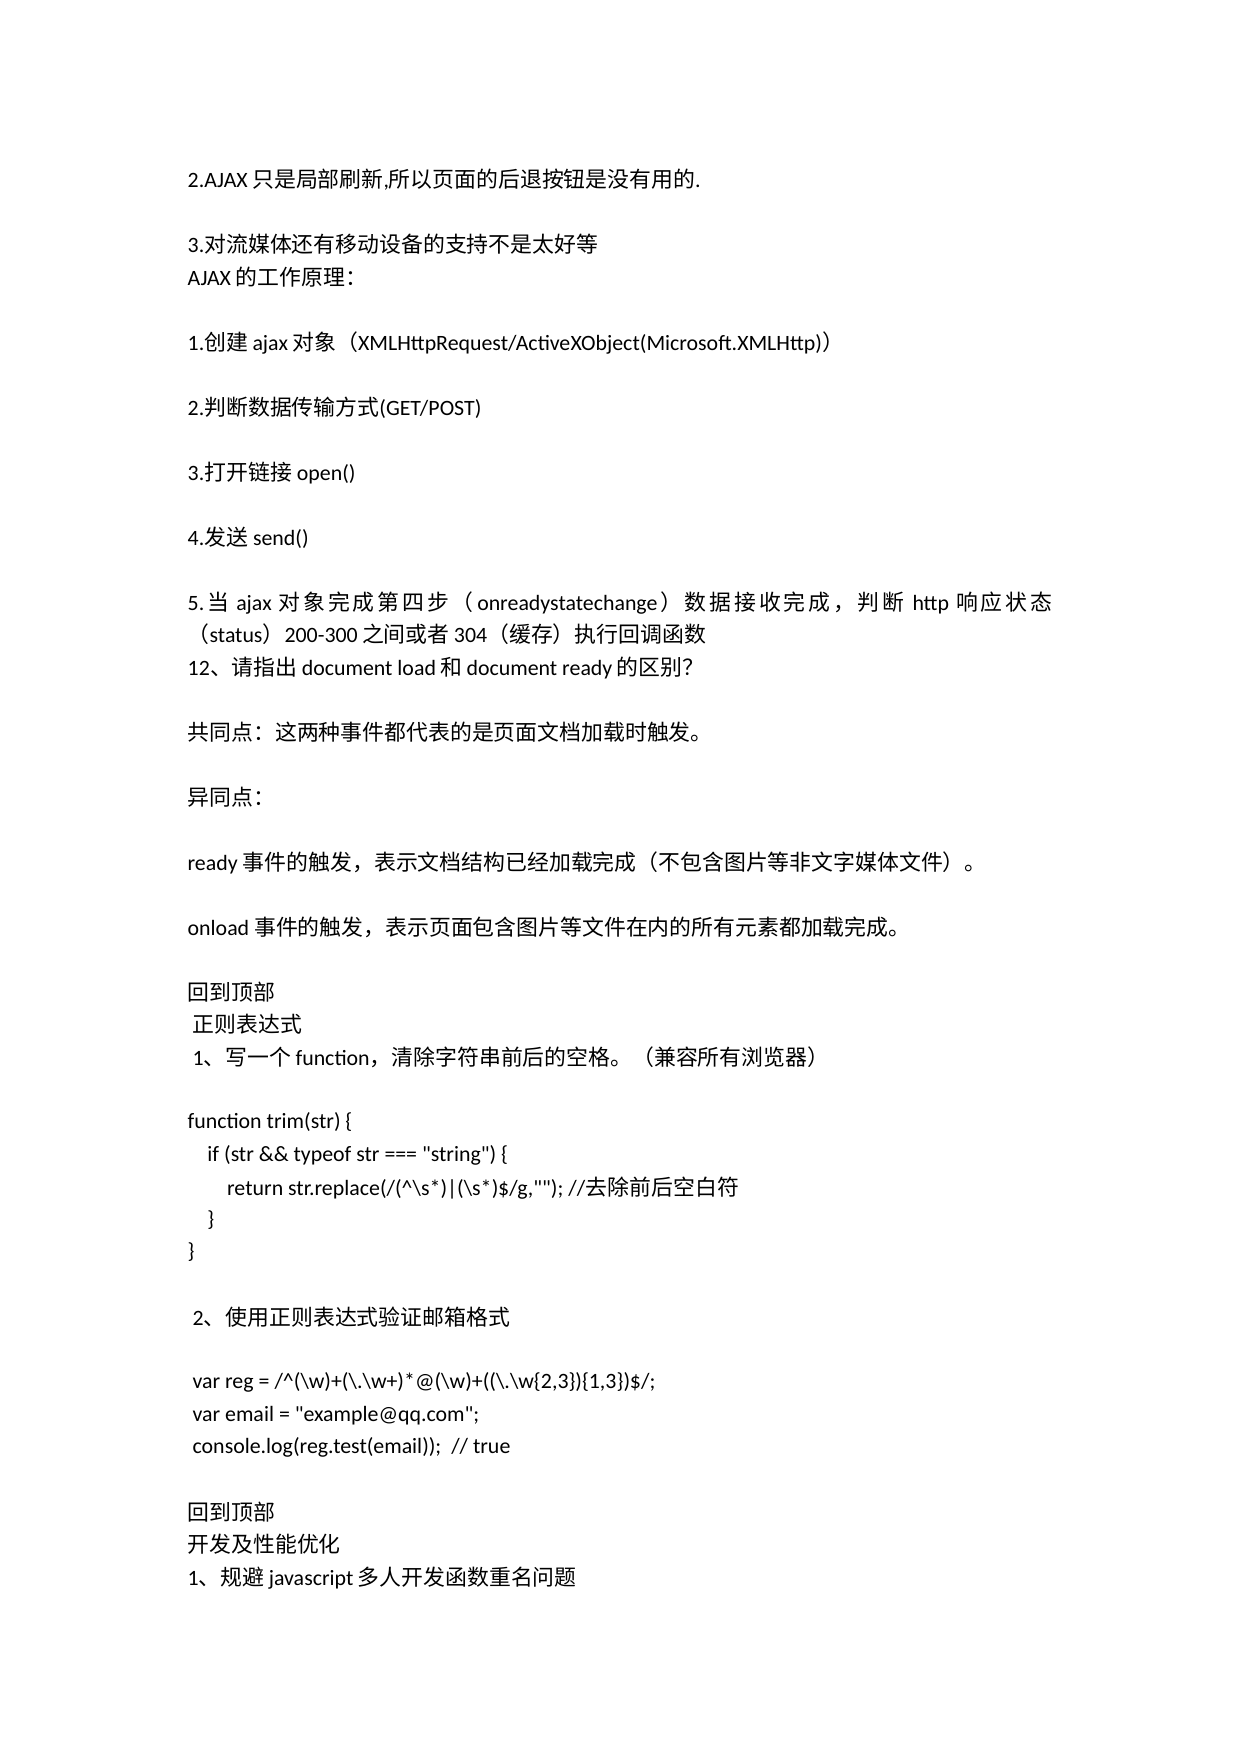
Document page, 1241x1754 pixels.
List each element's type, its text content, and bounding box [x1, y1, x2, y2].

text 异同点： [187, 779, 1053, 812]
text var email = "example@qq.com"; [187, 1397, 1053, 1429]
text function trim(str) { [187, 1104, 1053, 1137]
text AJAX的工作原理： [187, 259, 1053, 292]
text 5.当ajax对象完成第四步（onreadystatechange）数据接收完成，判断http响应状态（status）200-300之间或者304（缓存）执行回调函数 [187, 584, 1053, 649]
text } [187, 1234, 1053, 1267]
text 开发及性能优化 [187, 1527, 1053, 1559]
text return str.replace(/(^\s*)|(\s*)$/g,""); //去除前后空白符 [187, 1169, 1053, 1202]
text 共同点：这两种事件都代表的是页面文档加载时触发。 [187, 714, 1053, 747]
text 1、规避javascript多人开发函数重名问题 [187, 1559, 1053, 1592]
text } [187, 1202, 1053, 1234]
text onload 事件的触发，表示页面包含图片等文件在内的所有元素都加载完成。 [187, 909, 1053, 942]
text var reg = /^(\w)+(\.\w+)*@(\w)+((\.\w{2,3}){1,3})$/; [187, 1364, 1053, 1397]
text 3.对流媒体还有移动设备的支持不是太好等 [187, 227, 1053, 259]
text 回到顶部 [187, 1494, 1053, 1527]
text 2.AJAX只是局部刷新,所以页面的后退按钮是没有用的. [187, 162, 1053, 194]
text ready 事件的触发，表示文档结构已经加载完成（不包含图片等非文字媒体文件）。 [187, 844, 1053, 877]
text console.log(reg.test(email)); // true [187, 1429, 1053, 1462]
text 回到顶部 [187, 974, 1053, 1007]
text 正则表达式 [187, 1007, 1053, 1039]
text 1.创建ajax对象（XMLHttpRequest/ActiveXObject(Microsoft.XMLHttp)） [187, 324, 1053, 357]
text 1、写一个function，清除字符串前后的空格。（兼容所有浏览器） [187, 1039, 1053, 1072]
text 4.发送 send() [187, 519, 1053, 552]
text 3.打开链接 open() [187, 454, 1053, 487]
text 12、请指出document load和document ready的区别？ [187, 649, 1053, 682]
text if (str && typeof str === "string") { [187, 1137, 1053, 1169]
text 2.判断数据传输方式(GET/POST) [187, 389, 1053, 422]
text 2、使用正则表达式验证邮箱格式 [187, 1299, 1053, 1332]
